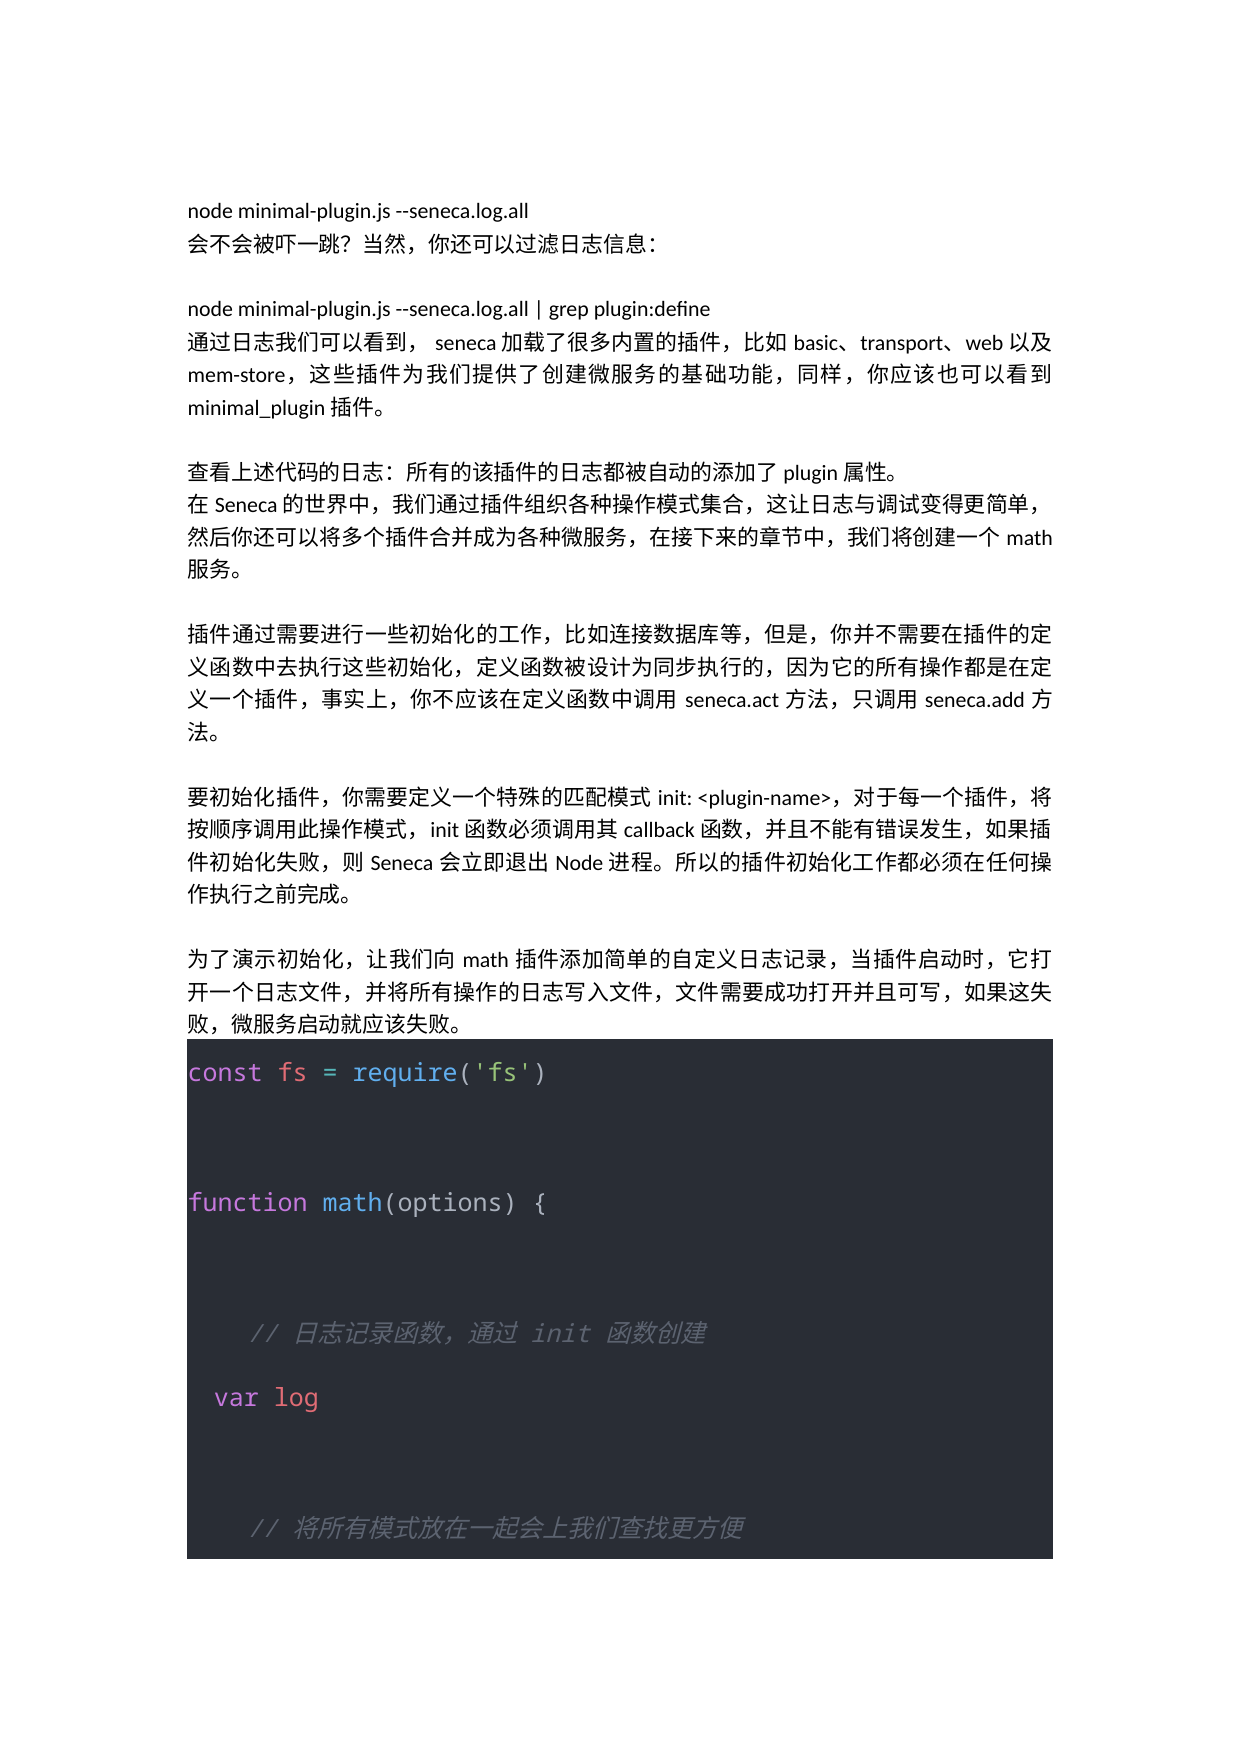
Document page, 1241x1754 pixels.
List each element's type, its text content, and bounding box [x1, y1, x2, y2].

text 插件通过需要进行一些初始化的工作，比如连接数据库等，但是，你并不需要在插件的定义函数中去执行这些初始化，定义函数被设计为同步执行的，因为它的所有操作都是在定义一个插件，事实上，你不应该在定义函数中调用 seneca.act 方法，只调用 seneca.add 方法。 [187, 617, 1053, 747]
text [187, 1039, 1053, 1559]
text node minimal-plugin.js --seneca.log.all [187, 194, 1053, 227]
text 要初始化插件，你需要定义一个特殊的匹配模式 init: <plugin-name>，对于每一个插件，将按顺序调用此操作模式，init 函数必须调用其 callback 函数，并且不能有错误发生，如果插件初始化失败，则 Seneca 会立即退出 Node 进程。所以的插件初始化工作都必须在任何操作执行之前完成。 [187, 779, 1053, 909]
text 通过日志我们可以看到， seneca 加载了很多内置的插件，比如 basic、transport、web 以及 mem-store，这些插件为我们提供了创建微服务的基础功能，同样，你应该也可以看到 minimal_plugin 插件。 [187, 324, 1053, 422]
text node minimal-plugin.js --seneca.log.all | grep plugin:define [187, 292, 1053, 324]
text 在 Seneca 的世界中，我们通过插件组织各种操作模式集合，这让日志与调试变得更简单，然后你还可以将多个插件合并成为各种微服务，在接下来的章节中，我们将创建一个 math 服务。 [187, 487, 1053, 584]
text 会不会被吓一跳？当然，你还可以过滤日志信息： [187, 227, 1053, 259]
text 查看上述代码的日志：所有的该插件的日志都被自动的添加了 plugin 属性。 [187, 454, 1053, 487]
text 为了演示初始化，让我们向 math 插件添加简单的自定义日志记录，当插件启动时，它打开一个日志文件，并将所有操作的日志写入文件，文件需要成功打开并且可写，如果这失败，微服务启动就应该失败。 [187, 942, 1053, 1039]
